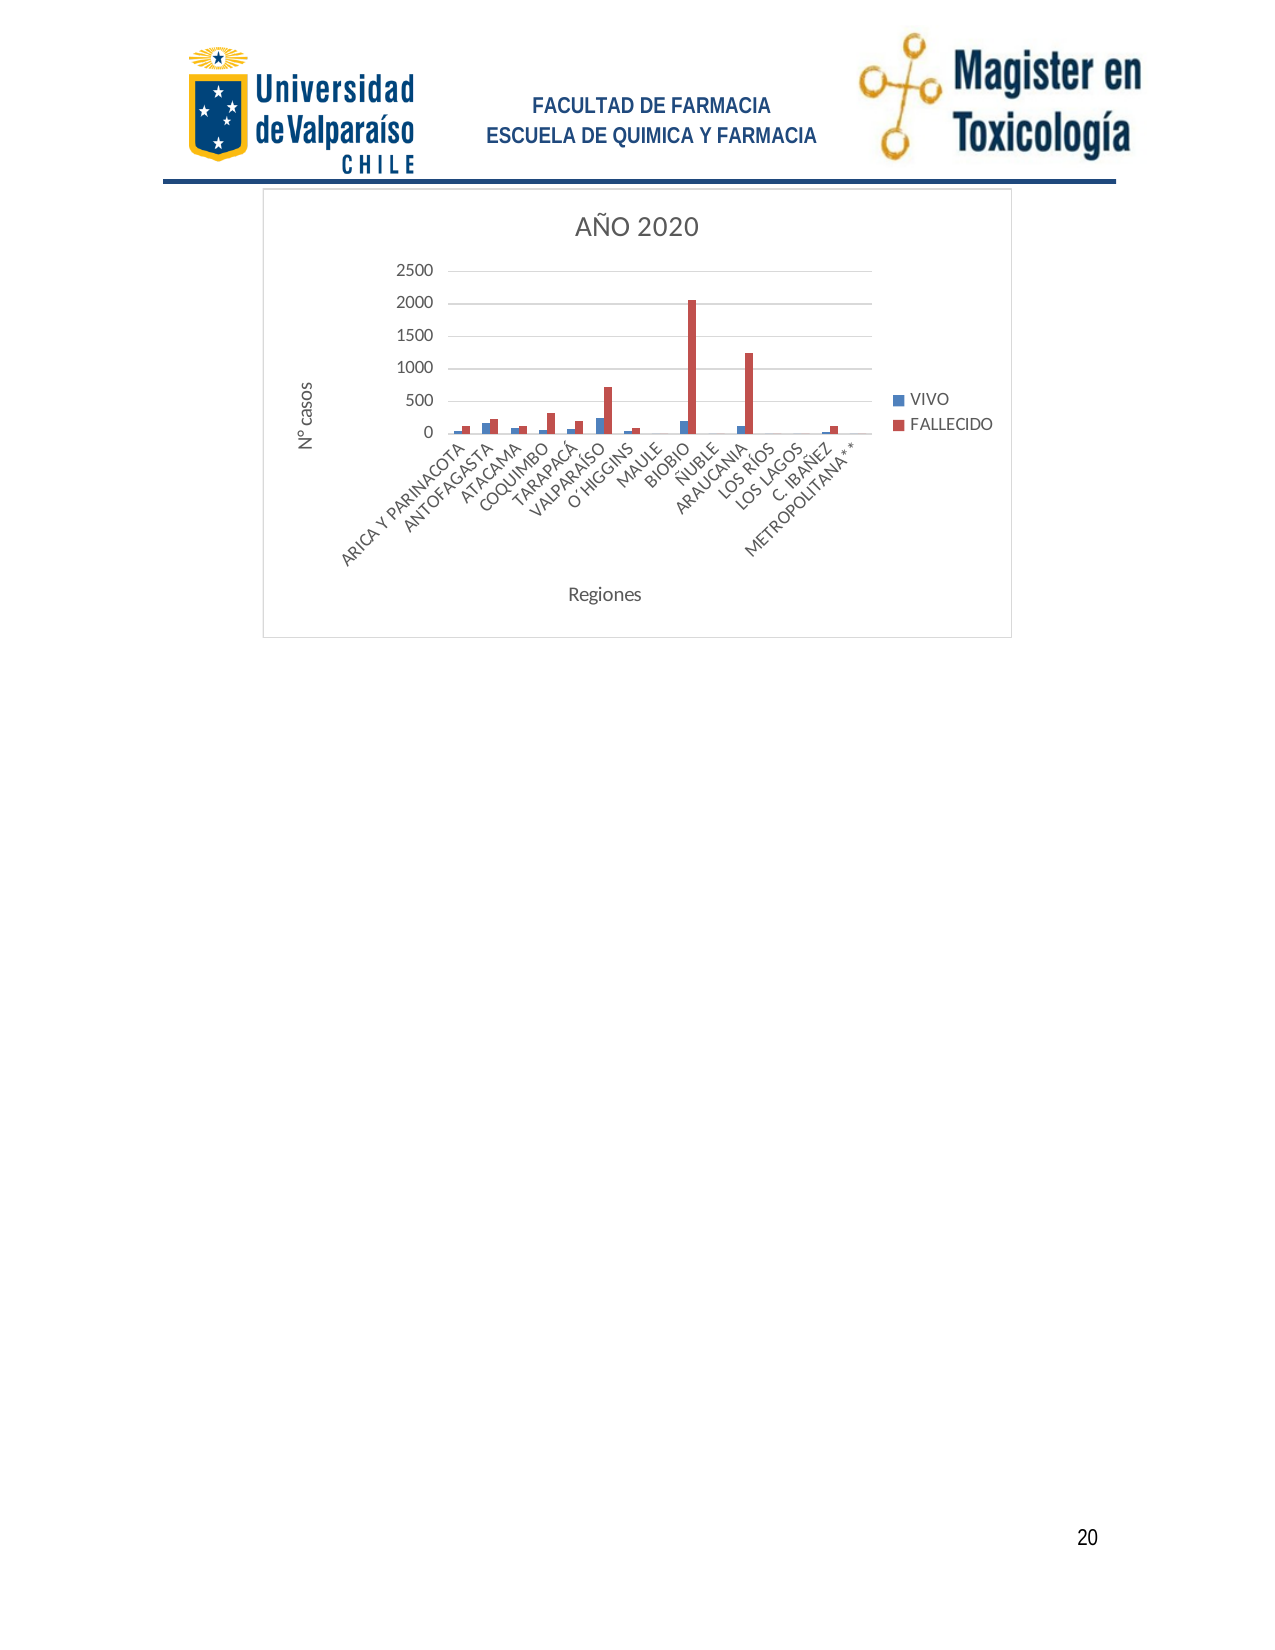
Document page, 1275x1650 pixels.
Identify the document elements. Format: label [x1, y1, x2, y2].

picture [856, 25, 1149, 168]
picture [189, 47, 414, 174]
